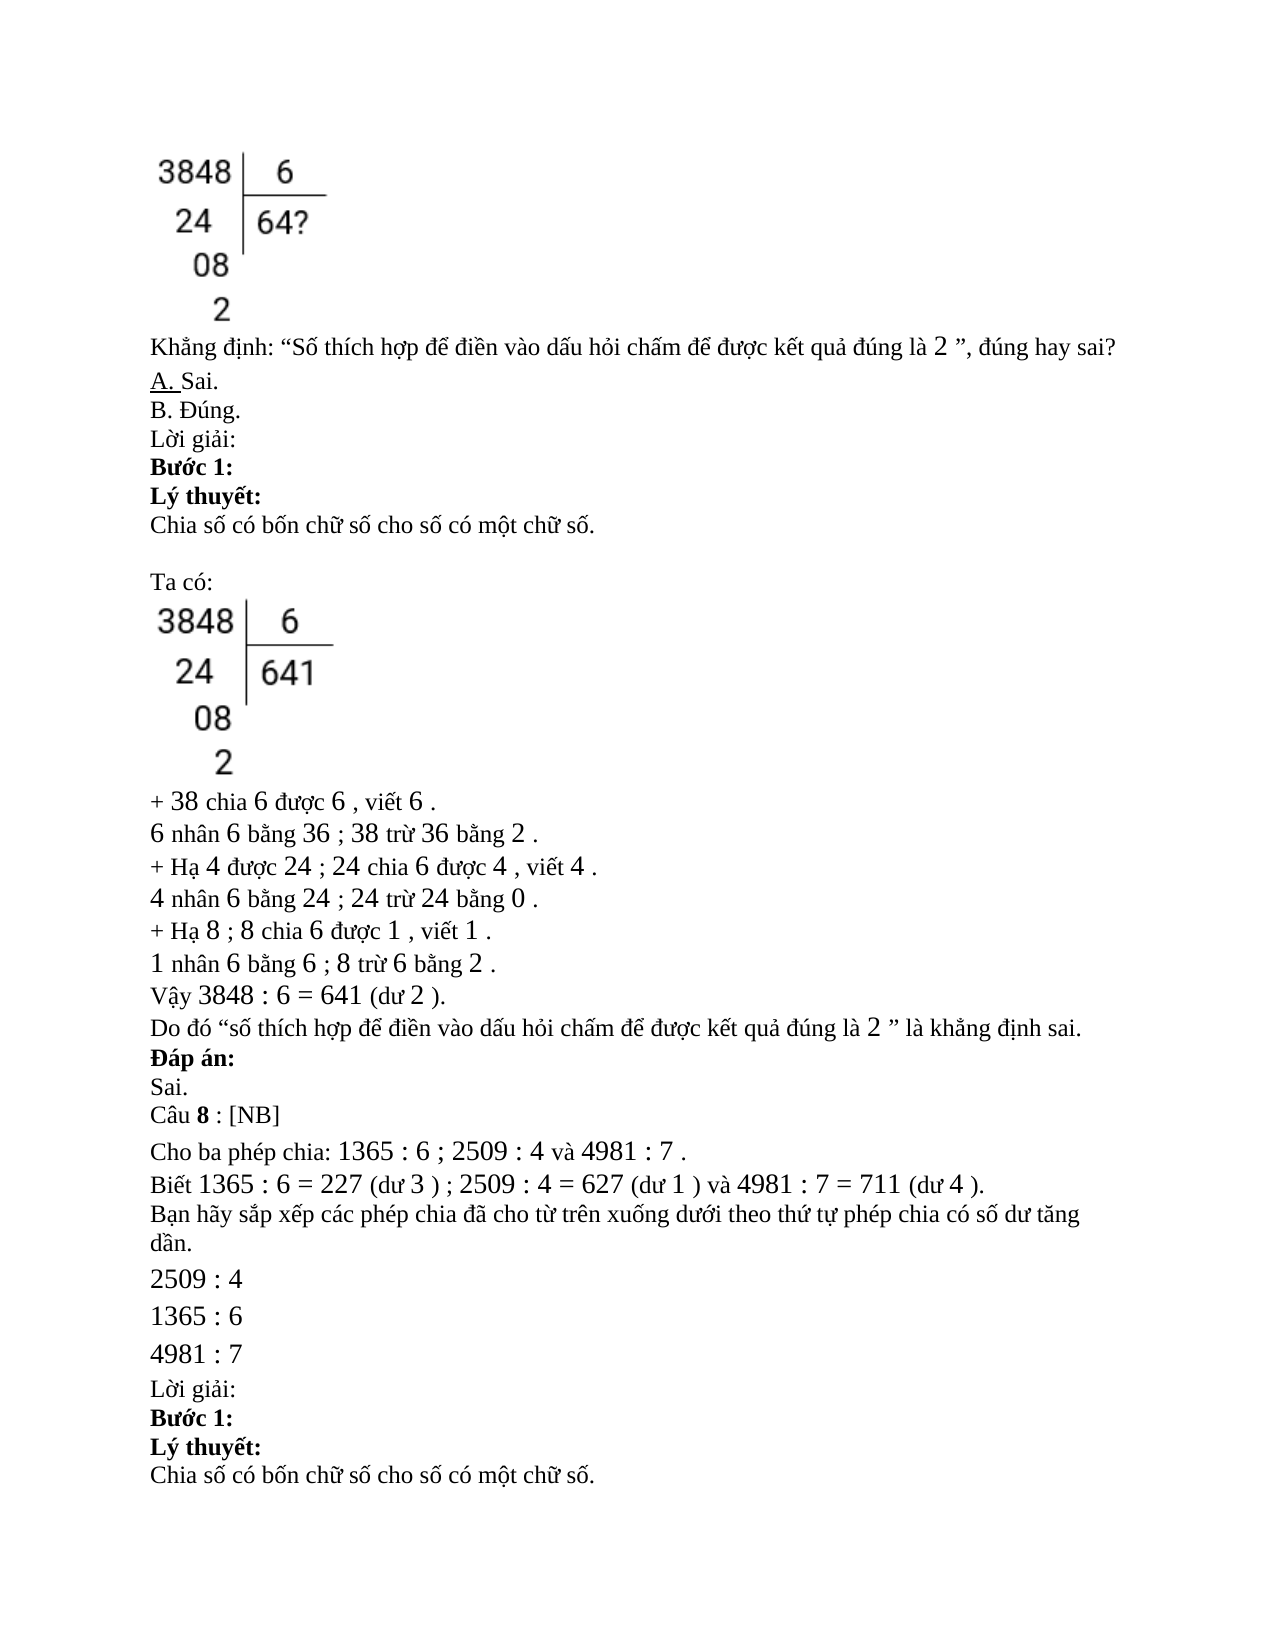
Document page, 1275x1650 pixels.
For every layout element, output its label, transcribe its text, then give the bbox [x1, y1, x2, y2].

text Bước 1: [150, 452, 1125, 481]
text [150, 150, 1125, 361]
text Lời giải: [150, 424, 1125, 452]
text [150, 1432, 1125, 1489]
text Bước 1: [150, 1403, 1125, 1432]
text Lý thuyết: Chia số có bốn chữ số cho số có một chữ số. Ta có: + 38 chia 6 được 6 , viết 6 . 6 nhân 6 bằng 36 ; 38 trừ 36 bằng 2 . + Hạ 4 được 24 ; 24 chia 6 được 4 , viết 4 . 4 nhân 6 bằng 24 ; 24 trừ 24 bằng 0 . + Hạ 8 ; 8 chia 6 được 1 , viết 1 . 1 nhân 6 bằng 6 ; 8 trừ 6 bằng 2 . Vậy 3848 : 6 = 641 (dư 2 ). Do đó “số thích hợp để điền vào dấu hỏi chấm để được kết quả đúng là 2 ” là khẳng định sai. Đáp án: Sai. [150, 481, 1125, 1100]
picture [150, 150, 329, 329]
text 2509 : 4 [150, 1262, 1125, 1294]
text A. Sai. [150, 366, 1125, 395]
text Lời giải: [150, 1374, 1125, 1403]
text Cho ba phép chia: 1365 : 6 ; 2509 : 4 và 4981 : 7 . Biết 1365 : 6 = 227 (dư 3 ) ; 2509 : 4 = 627 (dư 1 ) và 4981 : 7 = 711 (dư 4 ). Bạn hãy sắp xếp các phép chia đã cho từ trên xuống dưới theo thứ tự phép chia có số dư tăng dần. [150, 1134, 1125, 1257]
text 1365 : 6 [150, 1299, 1125, 1332]
text 4981 : 7 [150, 1337, 1125, 1369]
text B. Đúng. [150, 395, 1125, 424]
text Câu 8 : [NB] [150, 1100, 1125, 1129]
picture [150, 596, 337, 784]
